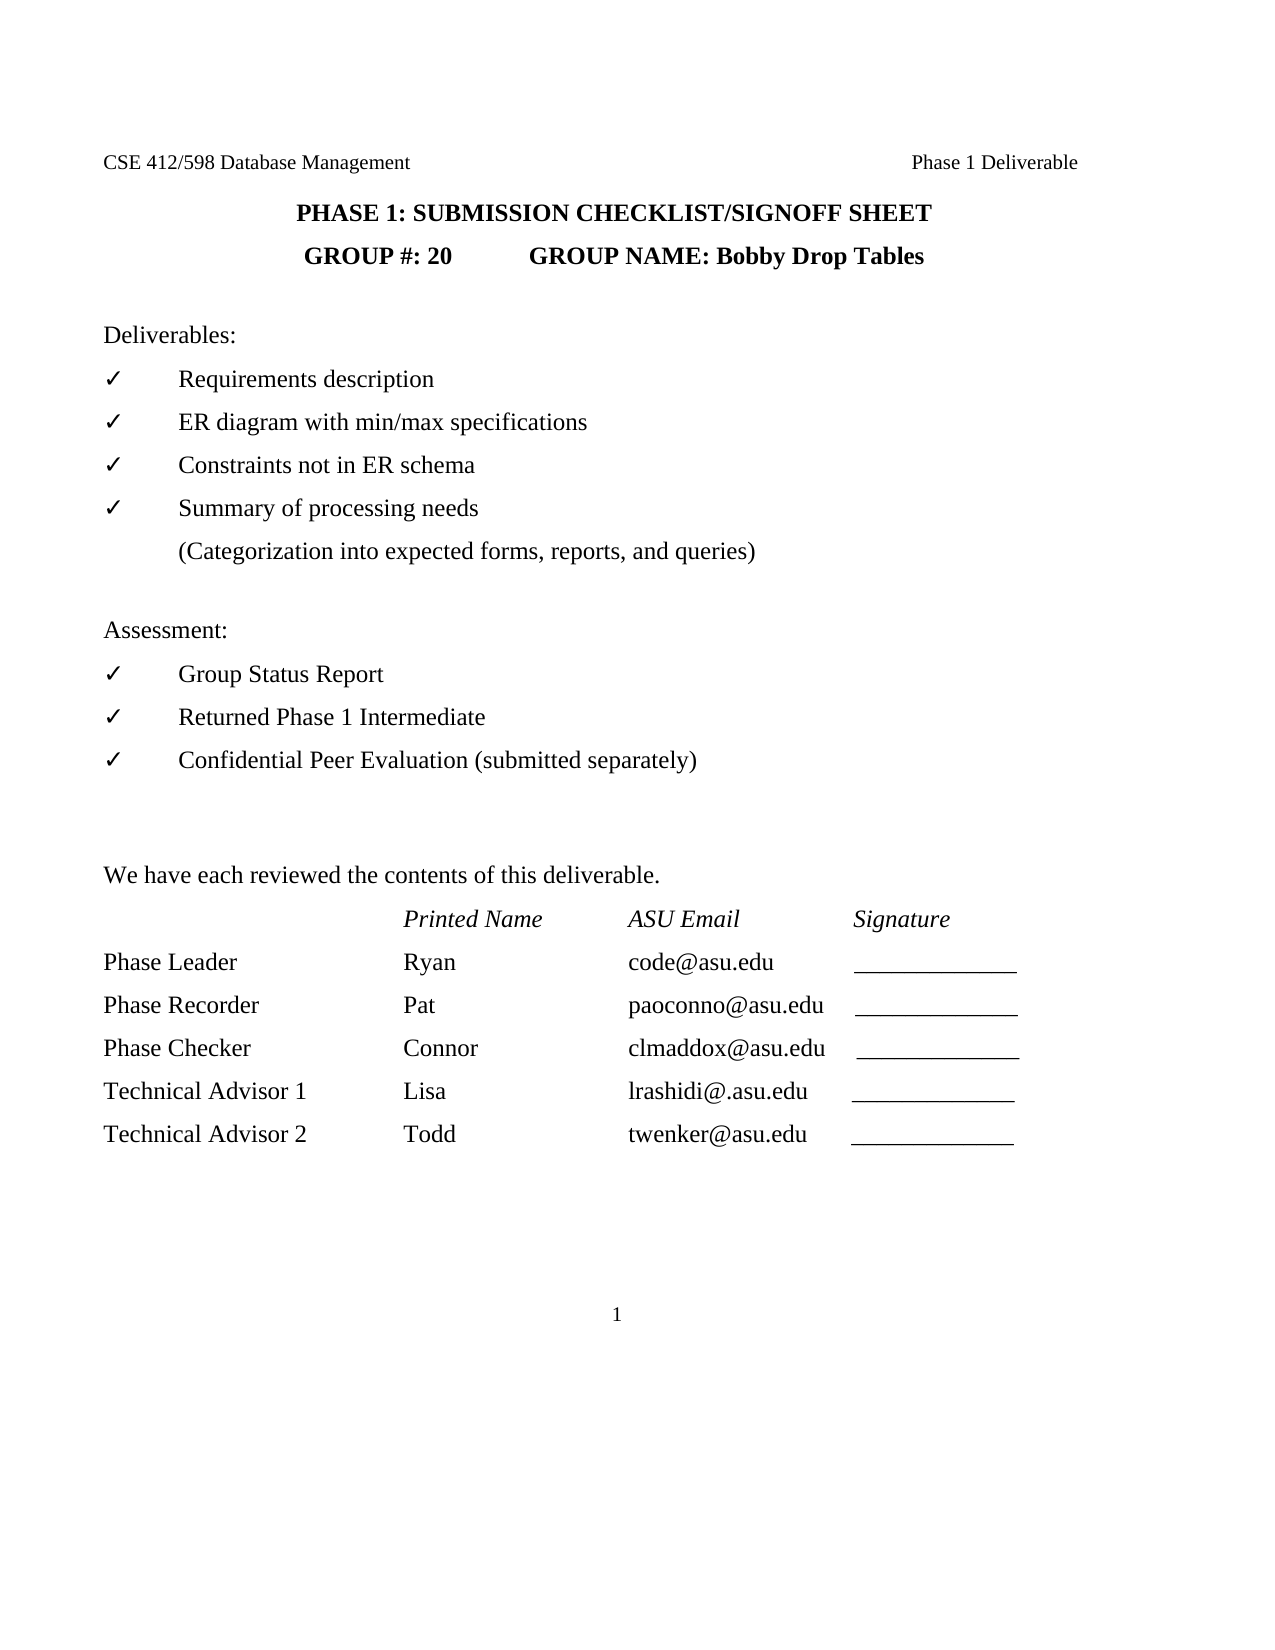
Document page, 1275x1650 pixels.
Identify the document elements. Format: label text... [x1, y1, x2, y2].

list Returned Phase 1 Intermediate [103, 702, 1125, 731]
list Requirements description [103, 363, 1125, 392]
text PHASE 1: SUBMISSION CHECKLIST/SIGNOFF SHEET [103, 198, 1125, 227]
list ER diagram with min/max specifications [103, 407, 1125, 436]
text GROUP #: 20 GROUP NAME: Bobby Drop Tables [103, 241, 1125, 270]
text Printed Name ASU Email Signature [103, 904, 1125, 932]
text (Categorization into expected forms, reports, and queries) [103, 536, 1125, 565]
text Technical Advisor 1 Lisa lrashidi@.asu.edu _____________ [103, 1076, 1125, 1105]
list Group Status Report [103, 659, 1125, 688]
text Phase Leader Ryan code@asu.edu _____________ [103, 947, 1125, 976]
list Confidential Peer Evaluation (submitted separately) [103, 745, 1125, 774]
text Deliverables: [103, 320, 1125, 349]
list Constraints not in ER schema [103, 450, 1125, 479]
text Phase Checker Connor clmaddox@asu.edu _____________ [103, 1033, 1125, 1062]
text Assessment: [103, 616, 1125, 644]
text Technical Advisor 2 Todd twenker@asu.edu _____________ [103, 1119, 1125, 1148]
list Summary of processing needs [103, 493, 1125, 522]
text We have each reviewed the contents of this deliverable. [103, 861, 1125, 889]
text Phase Recorder Pat paoconno@asu.edu _____________ [103, 990, 1125, 1019]
